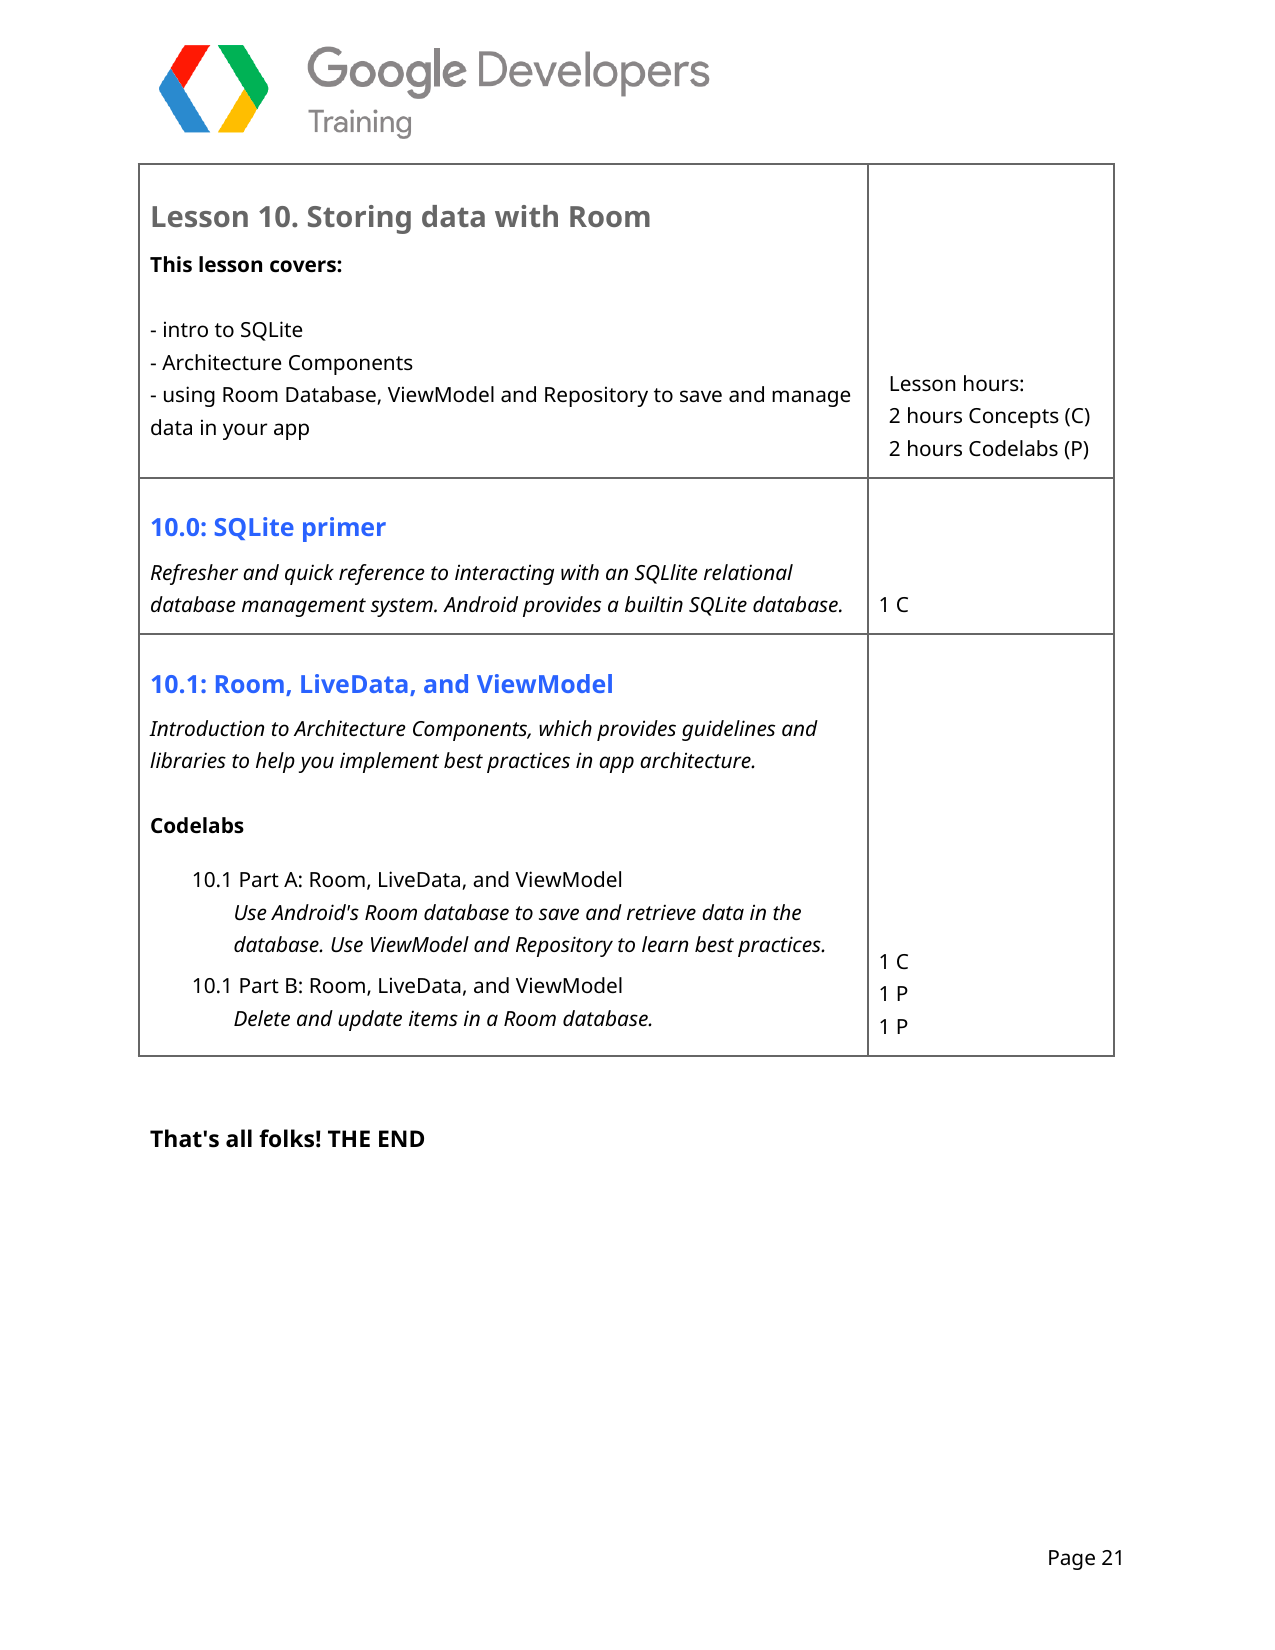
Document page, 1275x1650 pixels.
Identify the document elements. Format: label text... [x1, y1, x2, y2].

table_header Lesson 10. Storing data with Room This lesson covers: - intro to SQLite - Architecture Components - using Room Database, ViewModel and Repository to save and manage data in your app [140, 165, 867, 477]
table_cell 1 C 1 P 1 P [869, 635, 1113, 1055]
picture [150, 20, 740, 159]
table_cell 1 C [869, 479, 1113, 633]
table_cell 10.1: Room, LiveData, and ViewModel Introduction to Architecture Components, which provides guidelines and libraries to help you implement best practices in app architecture. Codelabs 10.1 Part A: Room, LiveData, and ViewModel Use Android's Room database to save and retrieve data in the database. Use ViewModel and Repository to learn best practices. 10.1 Part B: Room, LiveData, and ViewModel Delete and update items in a Room database. [140, 635, 867, 1055]
text That's all folks! THE END [150, 1123, 1125, 1154]
table_header Lesson hours: 2 hours Concepts (C) 2 hours Codelabs (P) [869, 165, 1113, 477]
table_cell 10.0: SQLite primer Refresher and quick reference to interacting with an SQLlite relational database management system. Android provides a builtin SQLite database. [140, 479, 867, 633]
